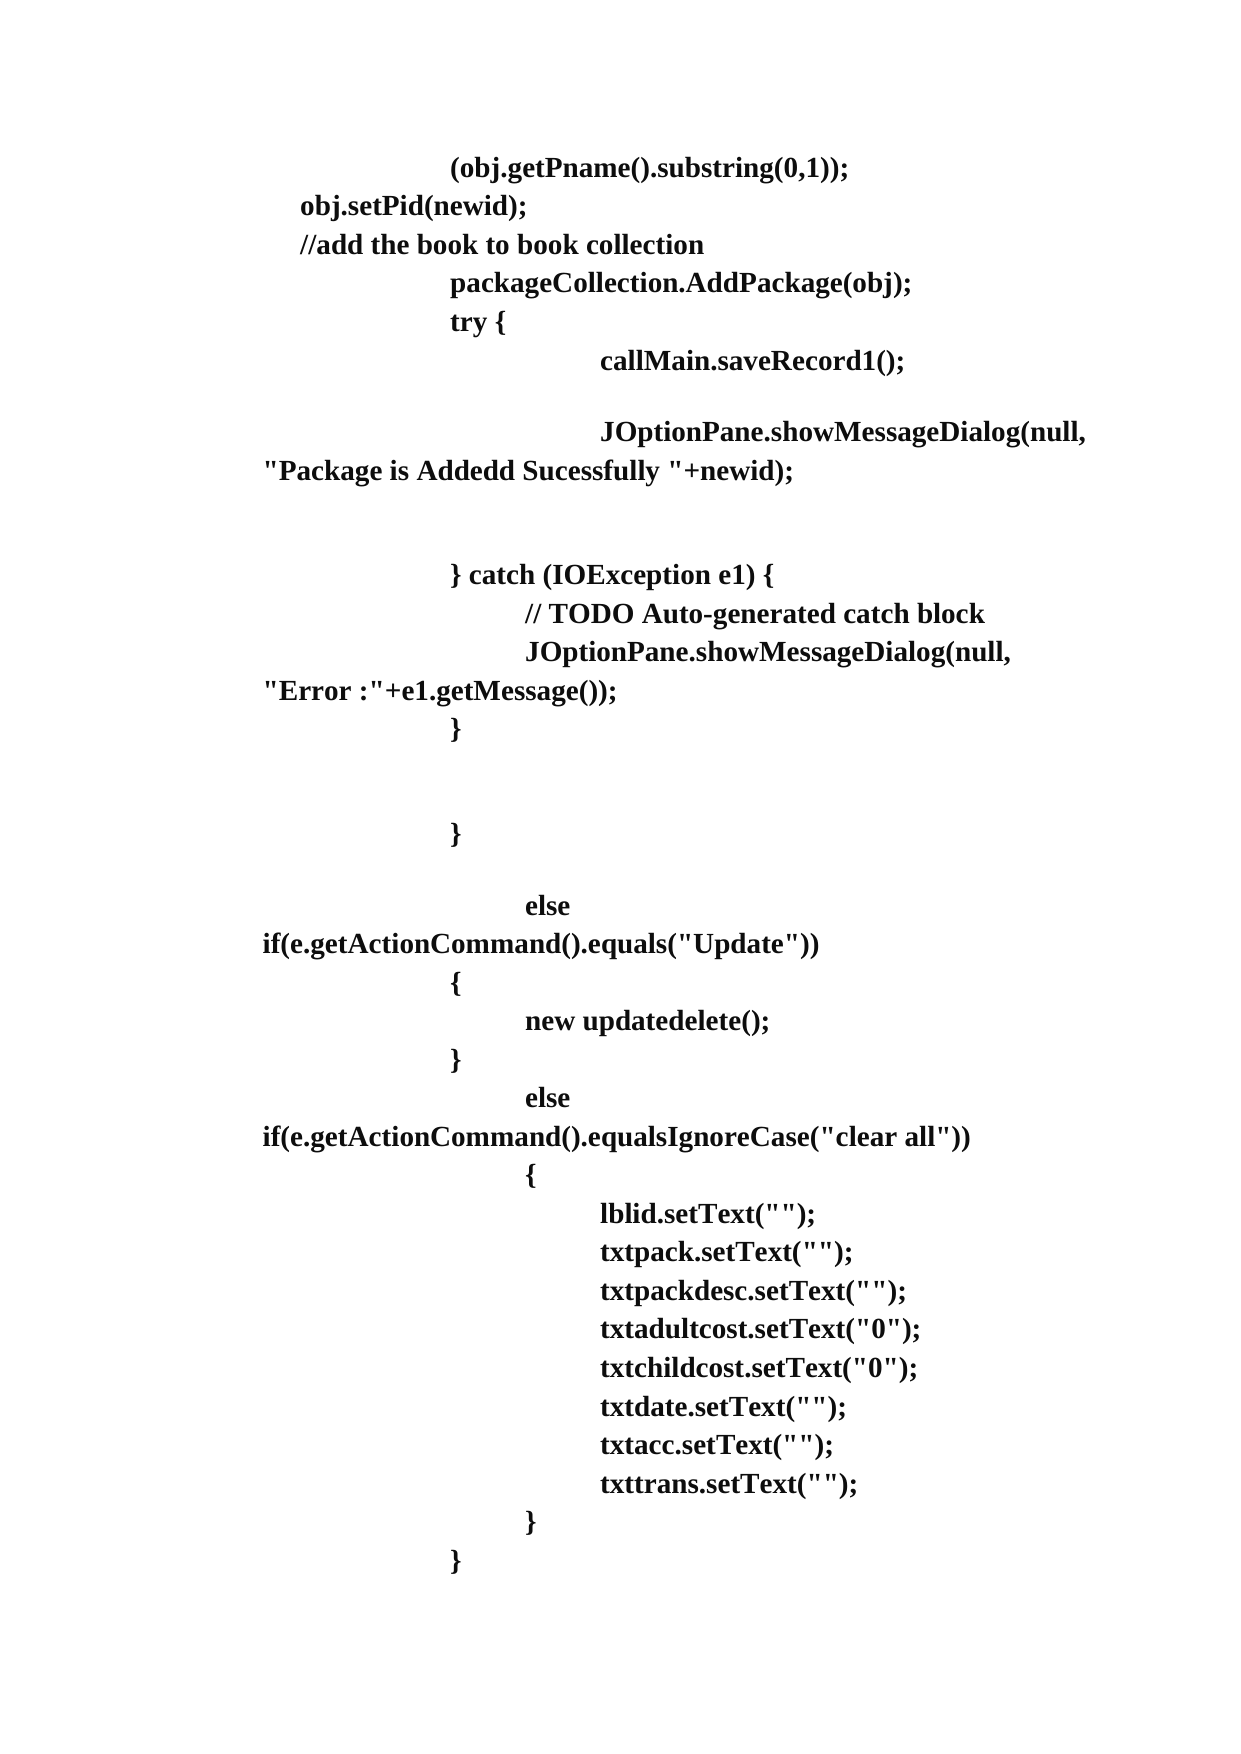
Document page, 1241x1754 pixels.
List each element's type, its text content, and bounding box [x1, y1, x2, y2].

list { [262, 965, 1090, 998]
list { [262, 1157, 1090, 1191]
list txtdate.setText(""); [262, 1389, 1090, 1422]
list txttrans.setText(""); [262, 1466, 1090, 1499]
list //add the book to book collection [262, 227, 1090, 261]
list txtacc.setText(""); [262, 1427, 1090, 1461]
list else if(e.getActionCommand().equals("Update")) [262, 888, 1090, 960]
list } [262, 1543, 1090, 1576]
list packageCollection.AddPackage(obj); [262, 266, 1090, 299]
list // TODO Auto-generated catch block [262, 596, 1090, 629]
list } [262, 1042, 1090, 1075]
list txtchildcost.setText("0"); [262, 1350, 1090, 1384]
list txtpack.setText(""); [262, 1234, 1090, 1268]
list } catch (IOException e1) { [262, 557, 1090, 591]
list JOptionPane.showMessageDialog(null, "Package is Addedd Sucessfully "+newid); [262, 414, 1090, 486]
list else if(e.getActionCommand().equalsIgnoreCase("clear all")) [262, 1080, 1090, 1152]
list (obj.getPname().substring(0,1)); [262, 150, 1090, 183]
list new updatedelete(); [262, 1003, 1090, 1037]
list txtpackdesc.setText(""); [262, 1273, 1090, 1307]
list } [262, 1504, 1090, 1538]
list try { [262, 304, 1090, 338]
list } [262, 816, 1090, 850]
list JOptionPane.showMessageDialog(null, "Error :"+e1.getMessage()); [262, 634, 1090, 707]
list callMain.saveRecord1(); [262, 343, 1090, 376]
list txtadultcost.setText("0"); [262, 1312, 1090, 1345]
list obj.setPid(newid); [262, 188, 1090, 222]
list } [262, 712, 1090, 745]
list lblid.setText(""); [262, 1196, 1090, 1229]
